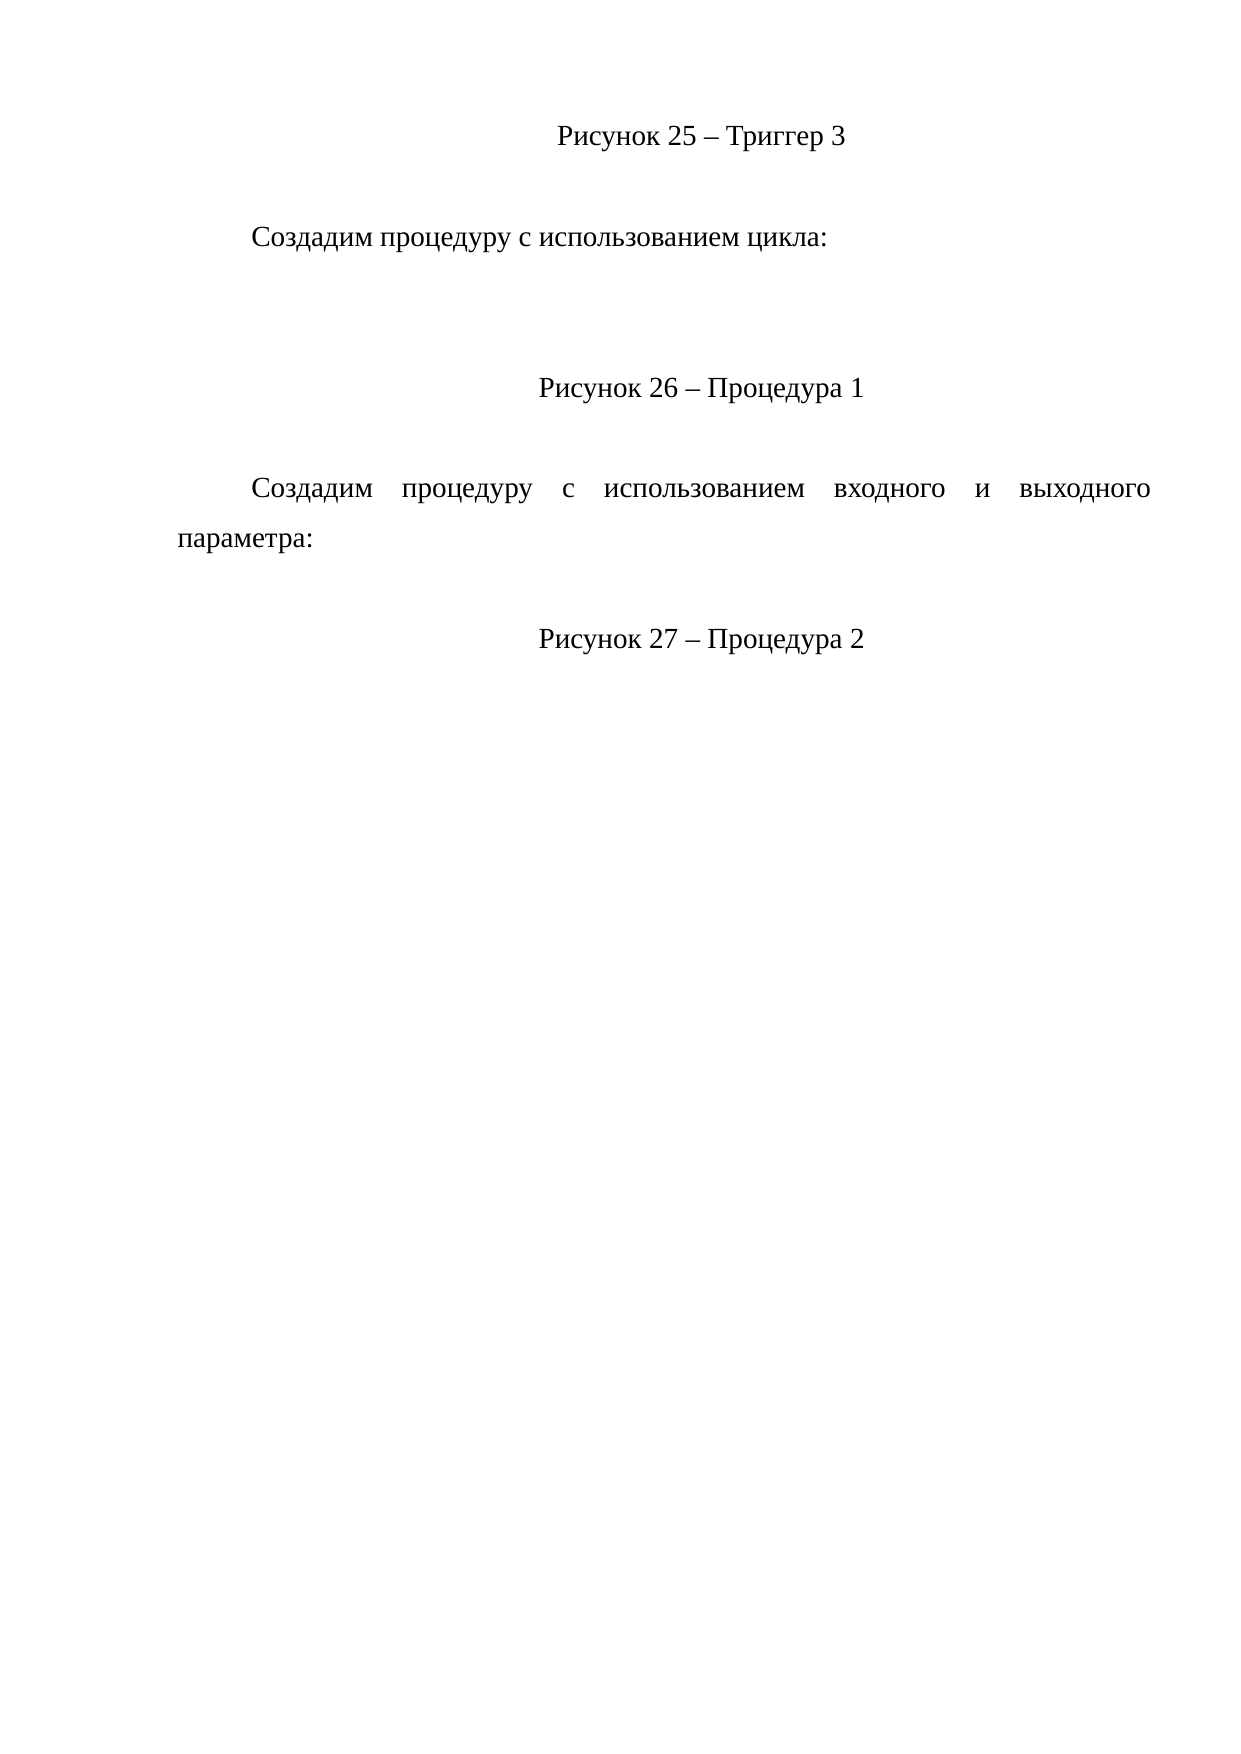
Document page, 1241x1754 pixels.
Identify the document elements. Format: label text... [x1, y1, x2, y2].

text Рисунок 25 – Триггер 3 [177, 118, 1152, 152]
text Создадим процедуру с использованием цикла: [177, 219, 1152, 252]
text Создадим процедуру с использованием входного и выходного параметра: [177, 470, 1152, 554]
text Рисунок 27 – Процедура 2 [177, 621, 1152, 655]
text Рисунок 26 – Процедура 1 [177, 370, 1152, 403]
